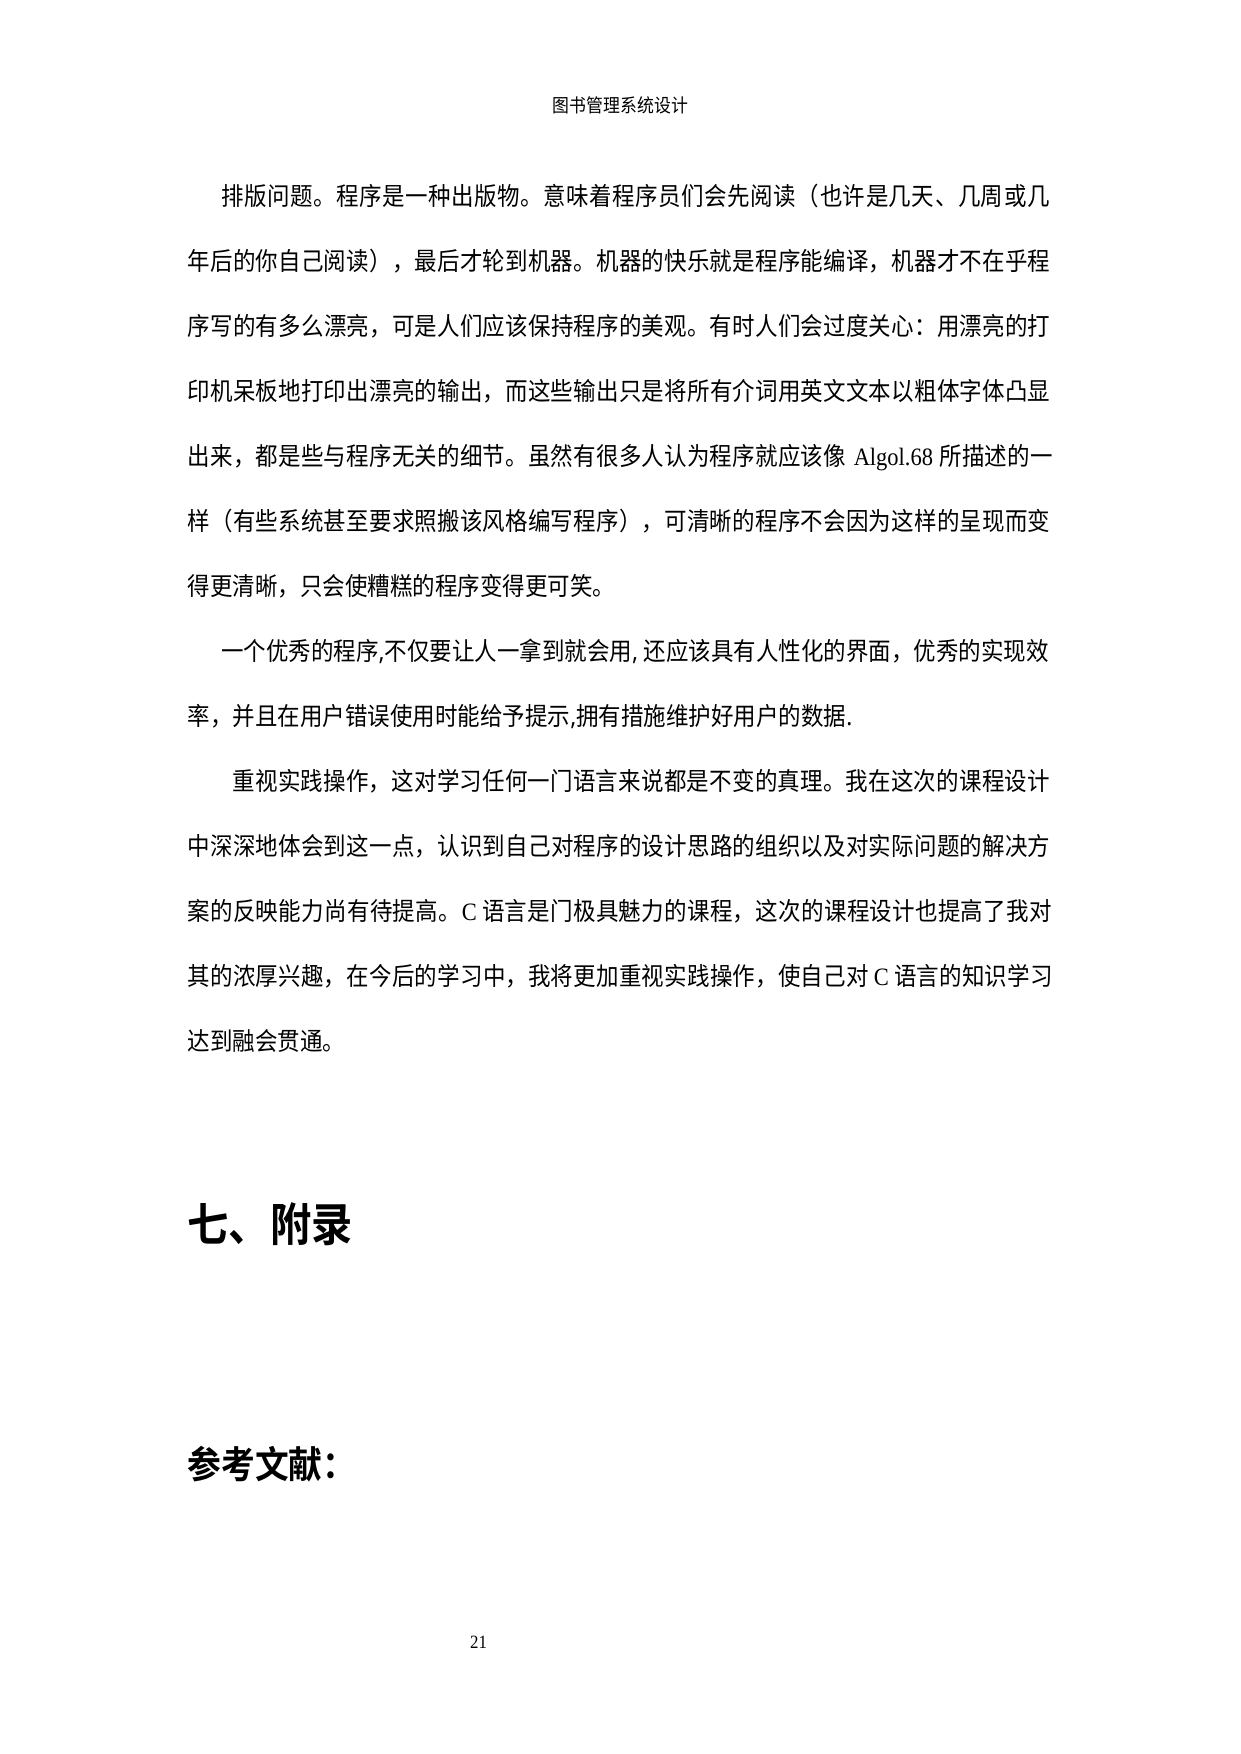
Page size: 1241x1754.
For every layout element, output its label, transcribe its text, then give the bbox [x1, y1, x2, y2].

subtitle 七、附录 [187, 1172, 1053, 1270]
text 重视实践操作，这对学习任何一门语言来说都是不变的真理。我在这次的课程设计中深深地体会到这一点，认识到自己对程序的设计思路的组织以及对实际问题的解决方案的反映能力尚有待提高。C语言是门极具魅力的课程，这次的课程设计也提高了我对其的浓厚兴趣，在今后的学习中，我将更加重视实践操作，使自己对C语言的知识学习达到融会贯通。 [187, 747, 1053, 1072]
text 排版问题。程序是一种出版物。意味着程序员们会先阅读（也许是几天、几周或几年后的你自己阅读），最后才轮到机器。机器的快乐就是程序能编译，机器才不在乎程序写的有多么漂亮，可是人们应该保持程序的美观。有时人们会过度关心：用漂亮的打印机呆板地打印出漂亮的输出，而这些输出只是将所有介词用英文文本以粗体字体凸显出来，都是些与程序无关的细节。虽然有很多人认为程序就应该像 Algol.68 所描述的一样（有些系统甚至要求照搬该风格编写程序），可清晰的程序不会因为这样的呈现而变得更清晰，只会使糟糕的程序变得更可笑。 [187, 162, 1053, 617]
text 一个优秀的程序,不仅要让人一拿到就会用, 还应该具有人性化的界面，优秀的实现效率，并且在用户错误使用时能给予提示,拥有措施维护好用户的数据. [188, 617, 1053, 747]
list 参考文献： [187, 1429, 1053, 1494]
